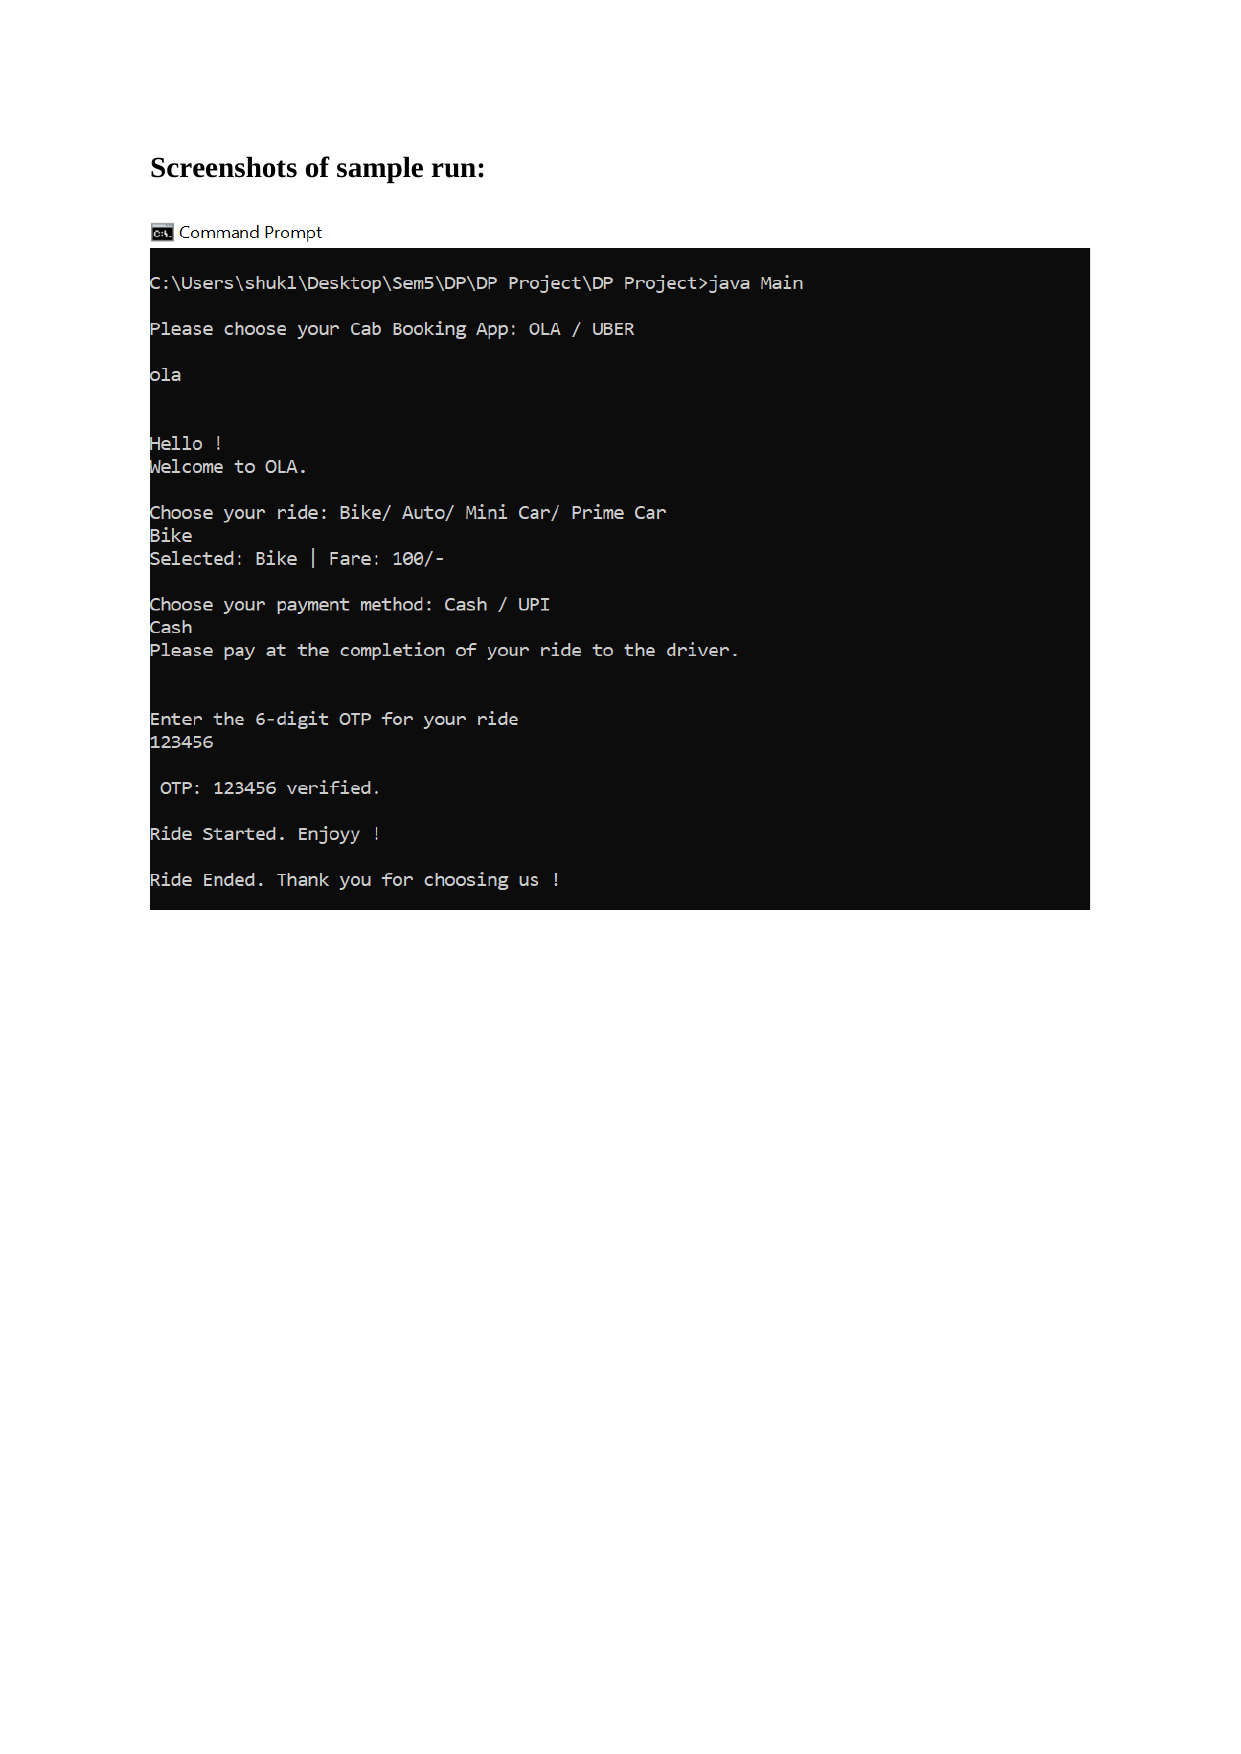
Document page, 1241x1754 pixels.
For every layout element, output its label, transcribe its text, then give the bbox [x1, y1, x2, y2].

text Screenshots of sample run: [150, 150, 1090, 183]
picture [150, 217, 1091, 910]
